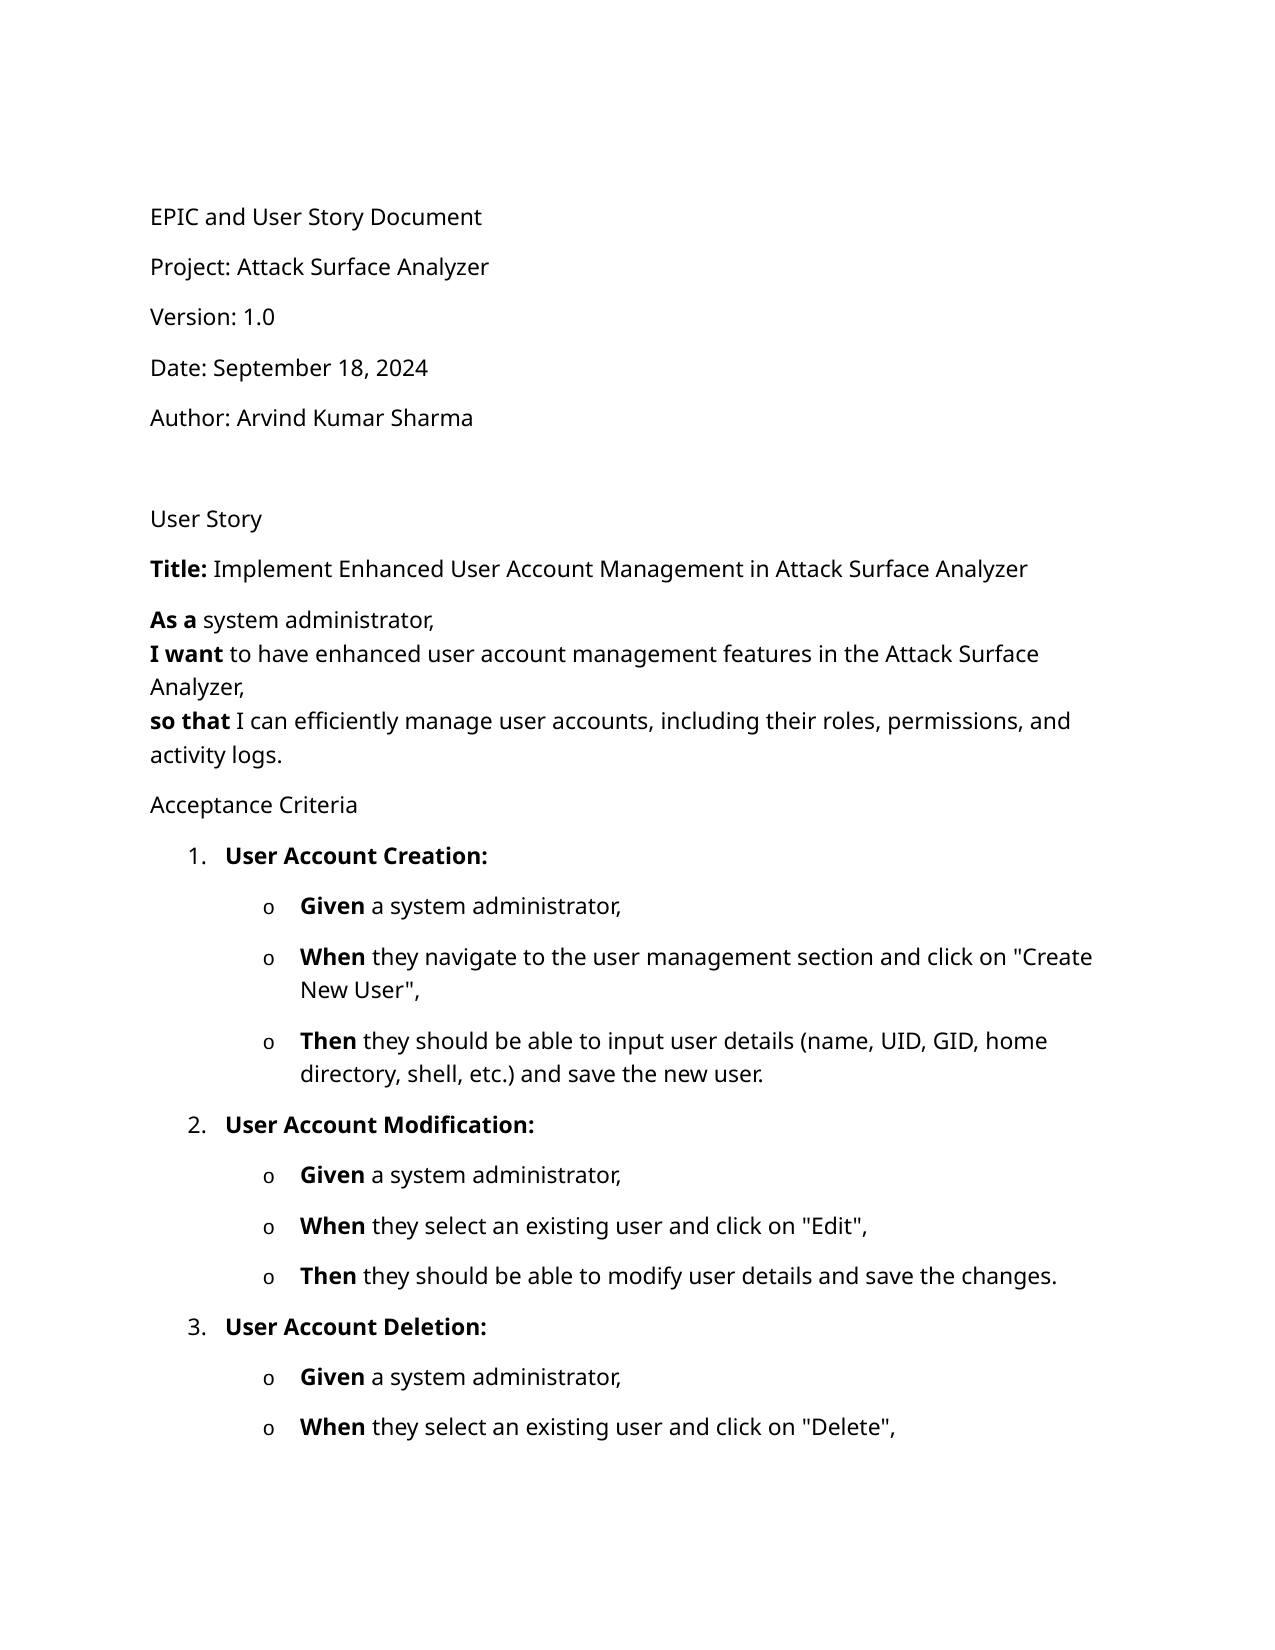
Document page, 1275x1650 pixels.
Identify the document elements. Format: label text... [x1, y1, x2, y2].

text Author: Arvind Kumar Sharma [150, 402, 1125, 433]
list Then they should be able to modify user details and save the changes. [262, 1260, 1125, 1291]
list Given a system administrator, [262, 1361, 1125, 1392]
list When they navigate to the user management section and click on "Create New User", [262, 940, 1125, 1005]
list When they select an existing user and click on "Delete", [262, 1411, 1125, 1442]
list User Account Creation: [187, 839, 1125, 871]
list Given a system administrator, [262, 1159, 1125, 1190]
list Then they should be able to input user details (name, UID, GID, home directory, shell, etc.) and save the new user. [262, 1024, 1125, 1089]
list When they select an existing user and click on "Edit", [262, 1209, 1125, 1241]
text As a system administrator, I want to have enhanced user account management features in the Attack Surface Analyzer, so that I can efficiently manage user accounts, including their roles, permissions, and activity logs. [150, 604, 1125, 770]
text User Story [150, 503, 1125, 534]
list User Account Deletion: [187, 1310, 1125, 1342]
text Title: Implement Enhanced User Account Management in Attack Surface Analyzer [150, 553, 1125, 584]
text Project: Attack Surface Analyzer [150, 251, 1125, 282]
text EPIC and User Story Document [150, 200, 1125, 232]
text Acceptance Criteria [150, 789, 1125, 820]
text Date: September 18, 2024 [150, 352, 1125, 383]
list Given a system administrator, [262, 890, 1125, 921]
text Version: 1.0 [150, 301, 1125, 332]
list User Account Modification: [187, 1109, 1125, 1140]
